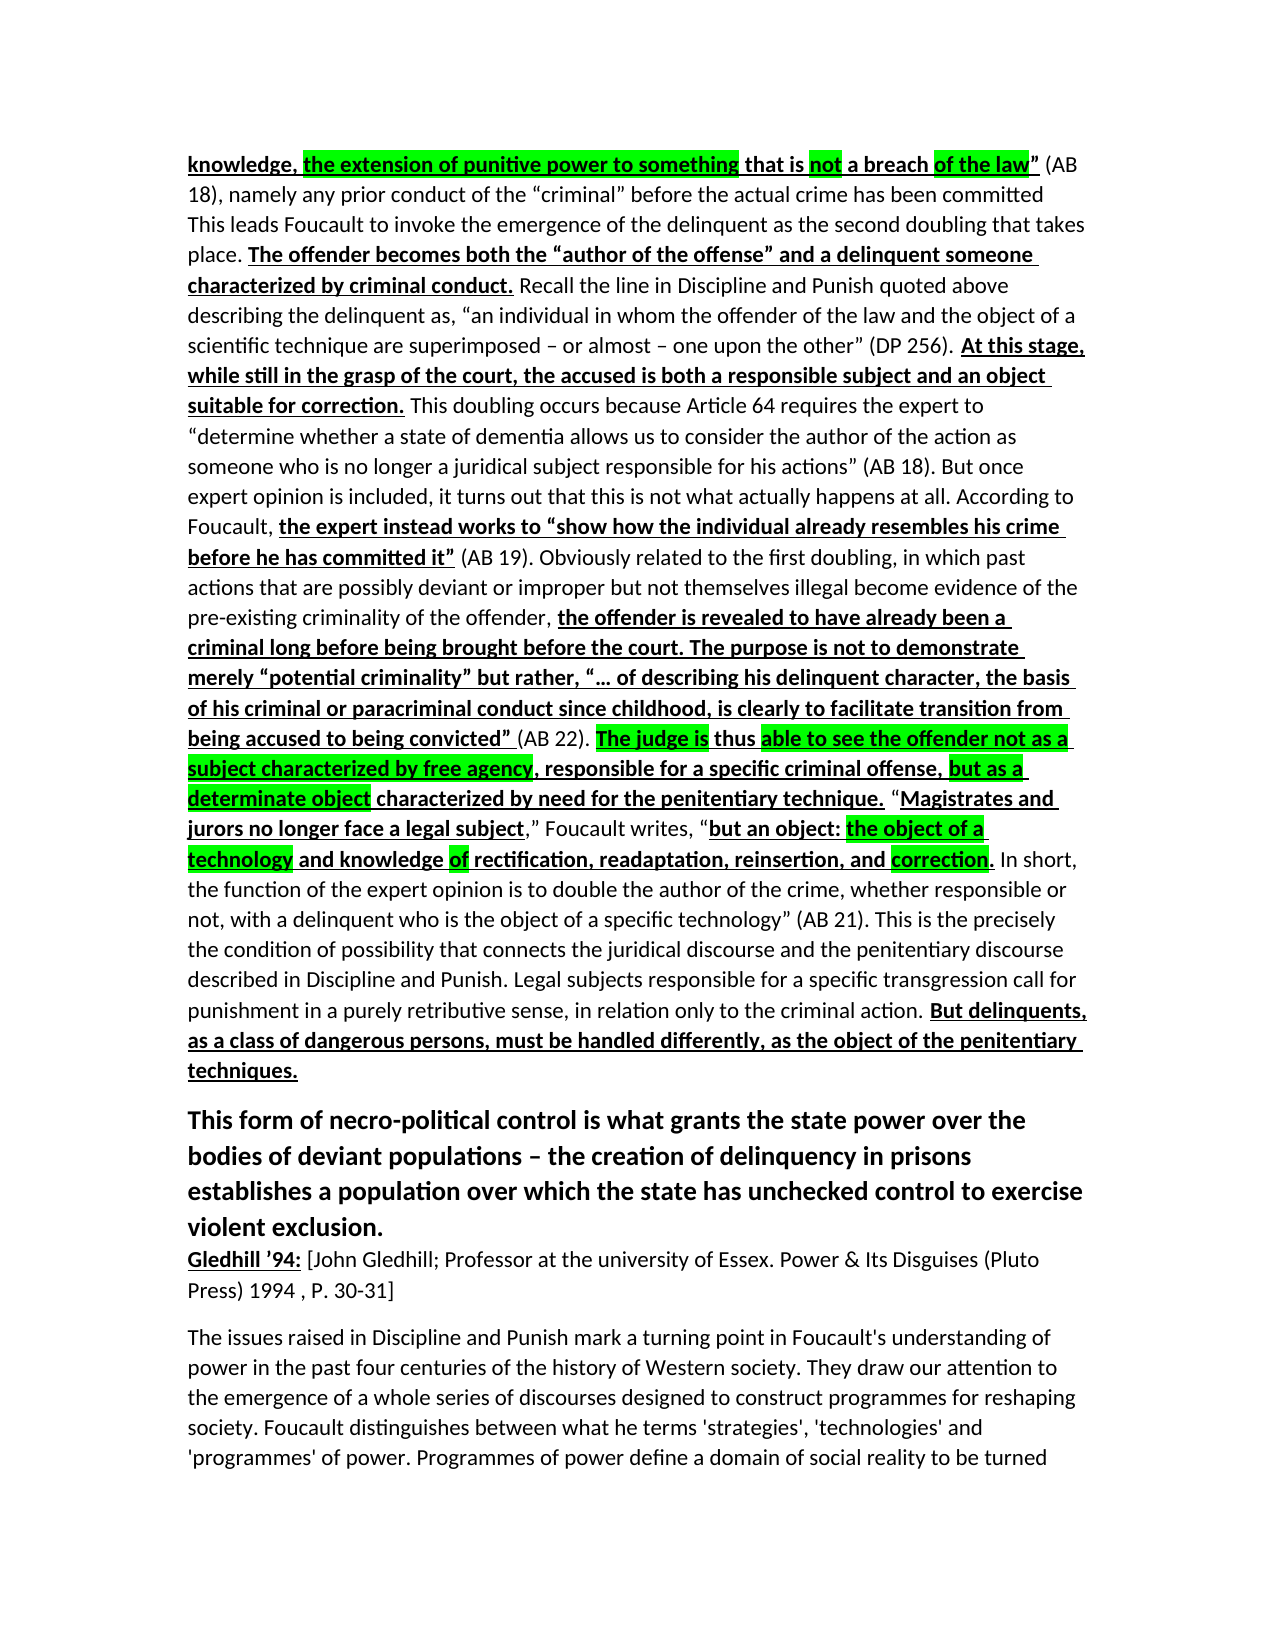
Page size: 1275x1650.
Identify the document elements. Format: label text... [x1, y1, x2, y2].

text Gledhill ’94: [John Gledhill; Professor at the university of Essex. Power & Its Disguises (Pluto Press) 1994 , P. 30-31] [187, 1246, 1087, 1304]
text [187, 1323, 1087, 1472]
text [187, 150, 1087, 1084]
subtitle This form of necro-political control is what grants the state power over the bodies of deviant populations – the creation of delinquency in prisons establishes a population over which the state has unchecked control to exercise violent exclusion. [187, 1103, 1087, 1243]
